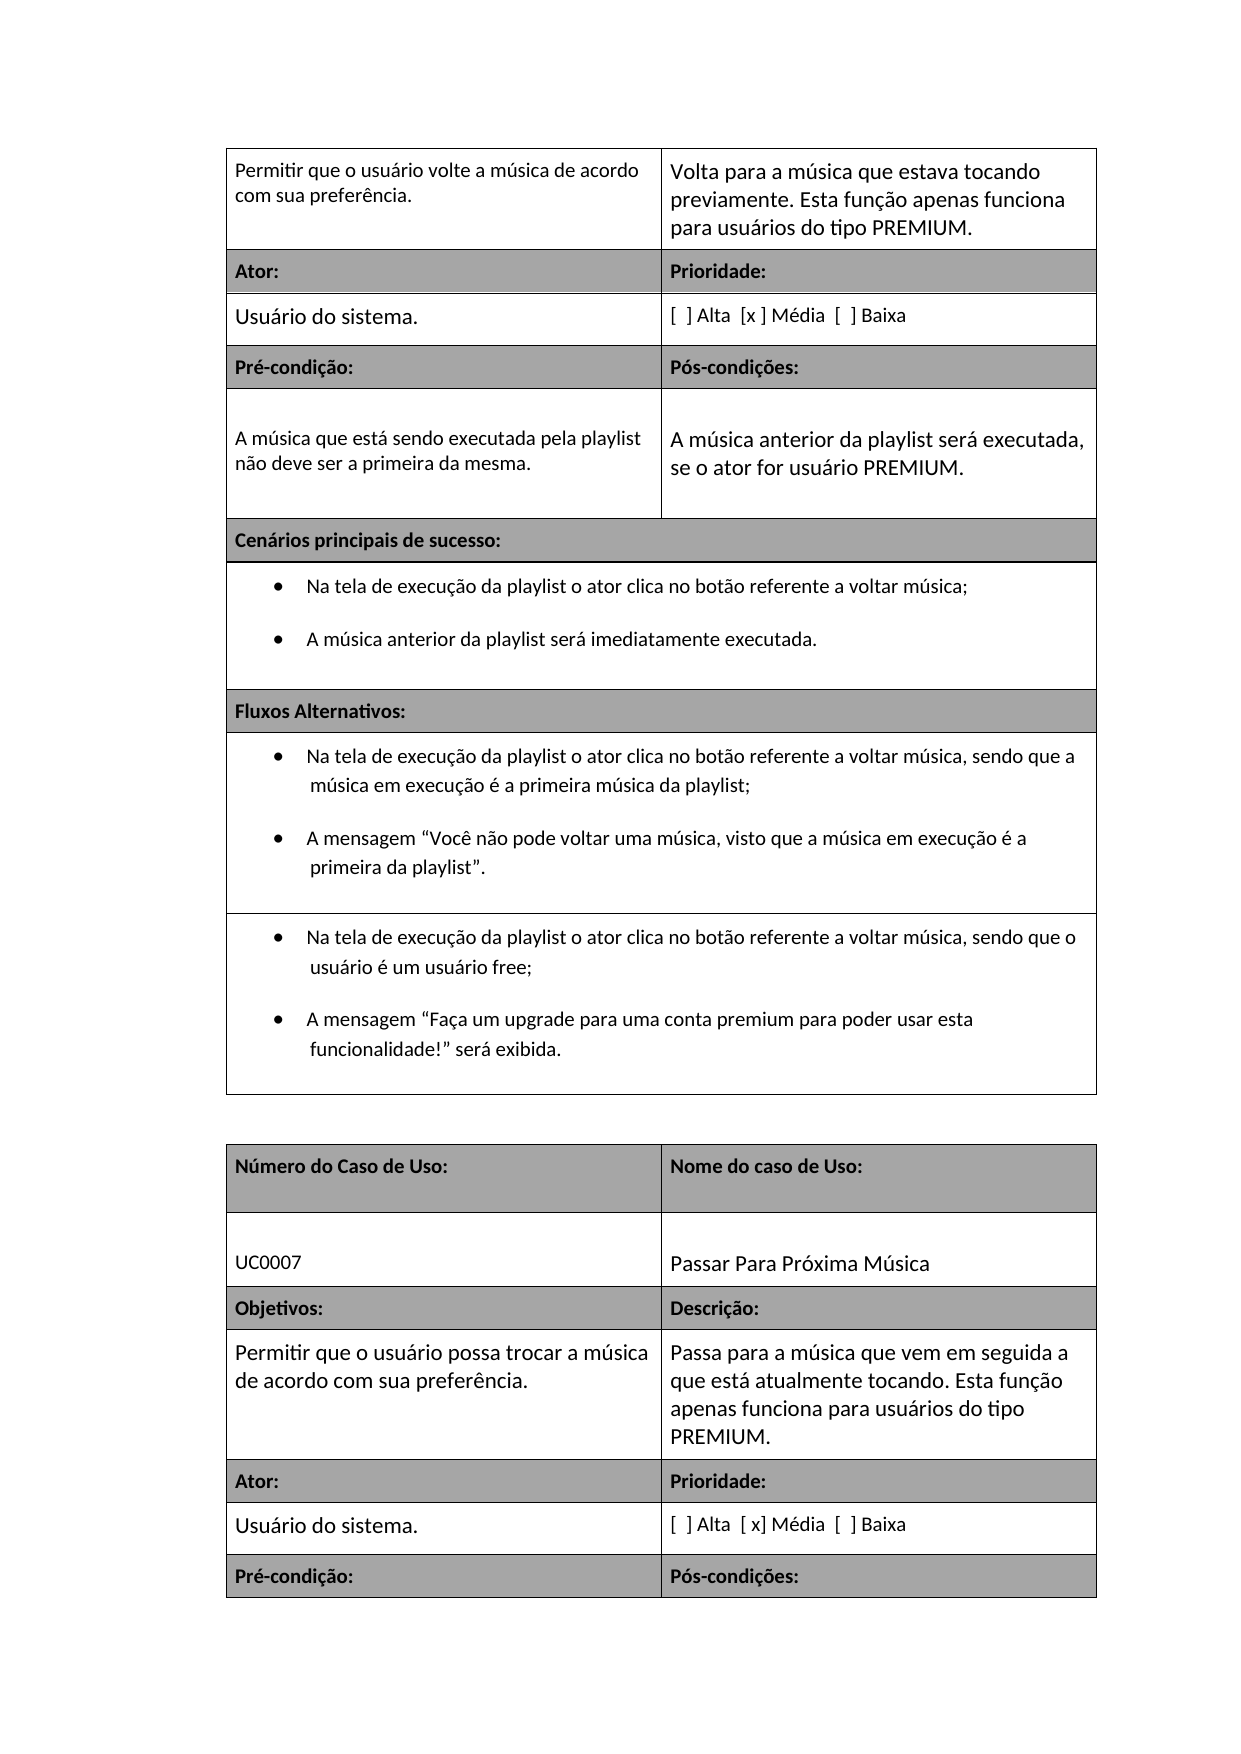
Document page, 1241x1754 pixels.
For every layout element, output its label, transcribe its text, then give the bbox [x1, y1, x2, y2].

table_cell Fluxos Alternativos: [227, 690, 1096, 732]
table_cell UC0007 [227, 1213, 661, 1286]
table_cell Ator: [227, 1460, 661, 1502]
table_cell A música anterior da playlist será executada, se o ator for usuário PREMIUM. [662, 389, 1096, 518]
table_cell [ ] Alta [ x] Média [ ] Baixa [662, 1503, 1096, 1554]
table_cell Objetivos: [227, 1287, 661, 1329]
table_header Número do Caso de Uso: [227, 1145, 661, 1212]
table_cell Permitir que o usuário volte a música de acordo com sua preferência. [227, 149, 661, 249]
table_cell Na tela de execução da playlist o ator clica no botão referente a voltar música, sendo que o usuário é um usuário free; A mensagem “Faça um upgrade para uma conta premium para poder usar esta funcionalidade!” será exibida. [227, 914, 1096, 1094]
table_cell Na tela de execução da playlist o ator clica no botão referente a voltar música; A música anterior da playlist será imediatamente executada. [227, 563, 1096, 688]
table_cell Usuário do sistema. [227, 294, 661, 344]
table_cell Pós-condições: [662, 346, 1096, 388]
table_cell Prioridade: [662, 1460, 1096, 1502]
table_cell Volta para a música que estava tocando previamente. Esta função apenas funciona para usuários do tipo PREMIUM. [662, 149, 1096, 249]
table_cell Passar Para Próxima Música [662, 1213, 1096, 1286]
table_cell [ ] Alta [x ] Média [ ] Baixa [662, 294, 1096, 344]
table_cell Pré-condição: [227, 346, 661, 388]
table_cell Usuário do sistema. [227, 1503, 661, 1554]
table_cell Pós-condições: [662, 1555, 1096, 1597]
table_cell A música que está sendo executada pela playlist não deve ser a primeira da mesma. [227, 389, 661, 518]
table_header Nome do caso de Uso: [662, 1145, 1096, 1212]
table_cell Na tela de execução da playlist o ator clica no botão referente a voltar música, sendo que a música em execução é a primeira música da playlist; A mensagem “Você não pode voltar uma música, visto que a música em execução é a primeira da playlist”. [227, 733, 1096, 913]
table_cell Ator: [227, 250, 661, 292]
table_cell Prioridade: [662, 250, 1096, 292]
table_cell Cenários principais de sucesso: [227, 519, 1096, 561]
table_cell Descrição: [662, 1287, 1096, 1329]
table_cell Pré-condição: [227, 1555, 661, 1597]
table_cell Permitir que o usuário possa trocar a música de acordo com sua preferência. [227, 1330, 661, 1459]
table_cell Passa para a música que vem em seguida a que está atualmente tocando. Esta função apenas funciona para usuários do tipo PREMIUM. [662, 1330, 1096, 1459]
